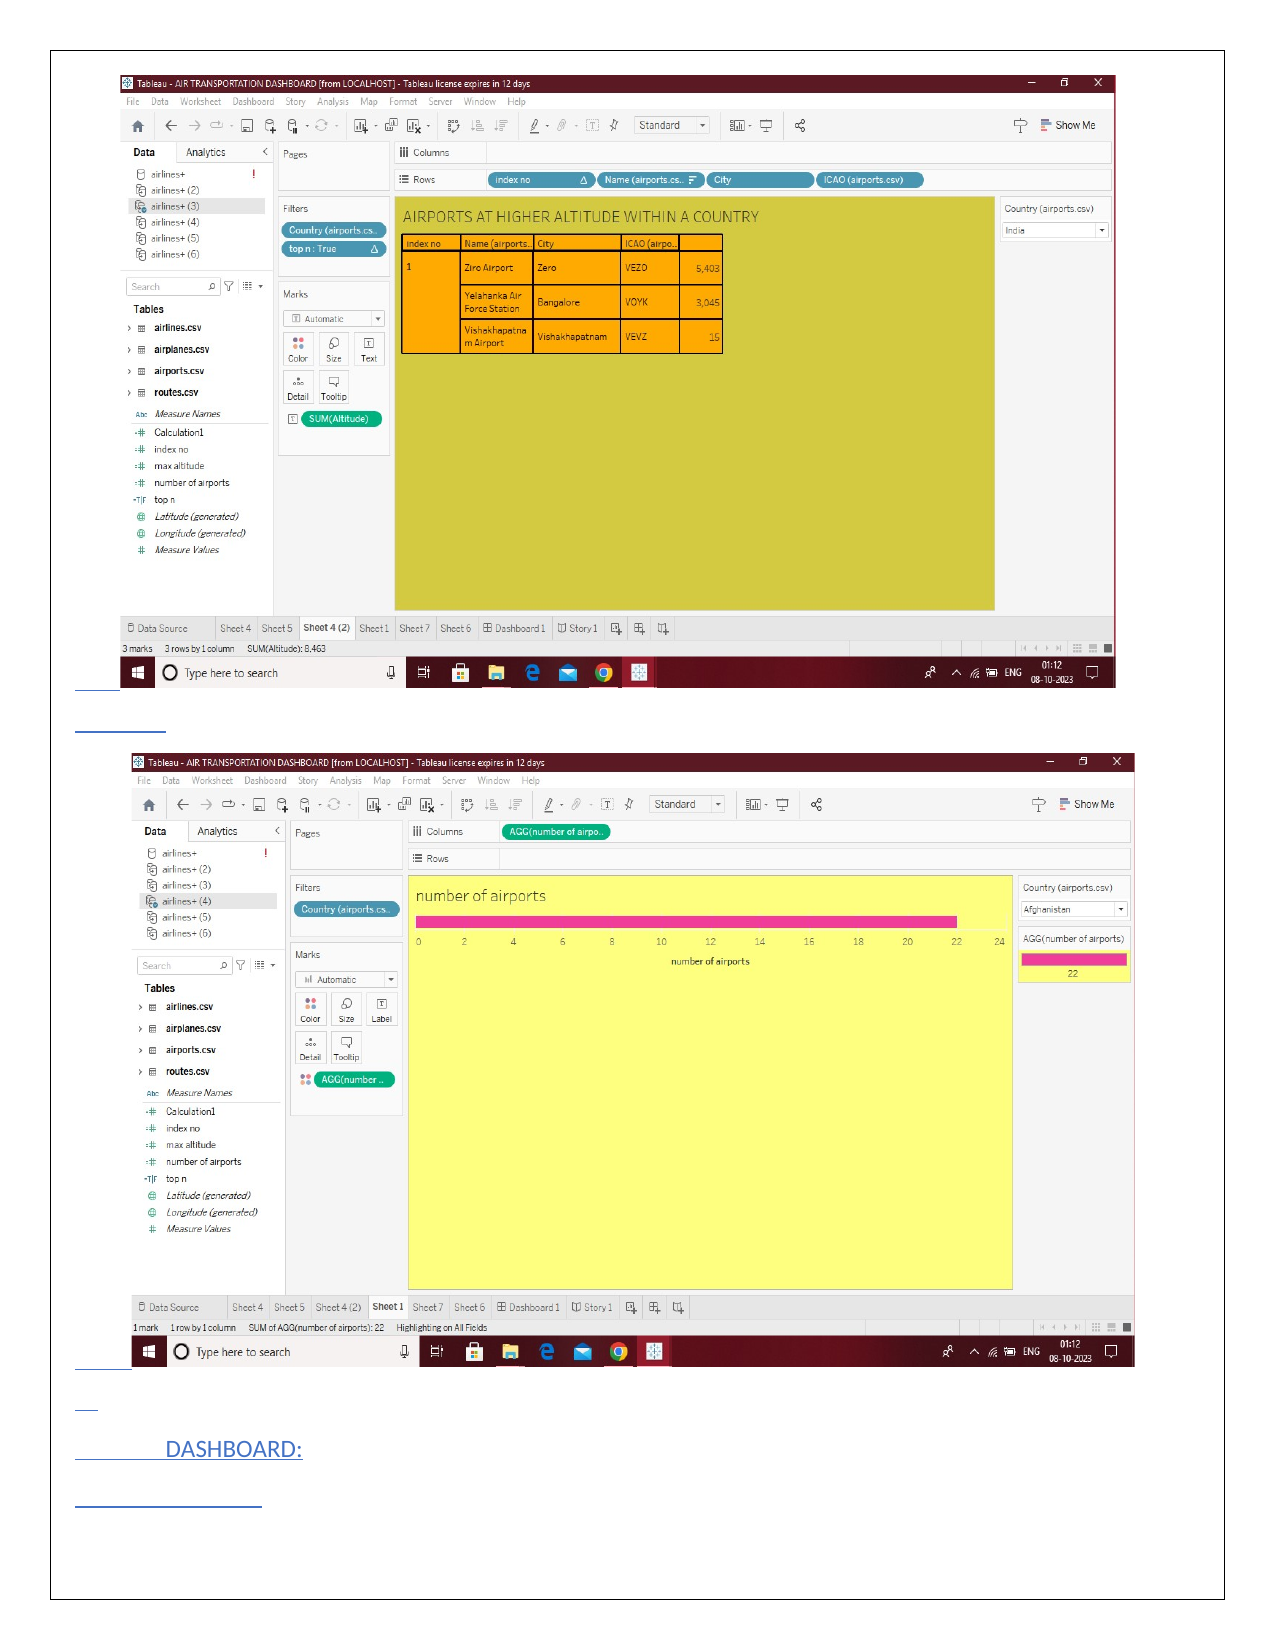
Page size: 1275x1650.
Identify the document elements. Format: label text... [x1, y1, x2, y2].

picture [120, 75, 1116, 688]
text DASHBOARD: [75, 1433, 1200, 1463]
picture [131, 753, 1135, 1367]
